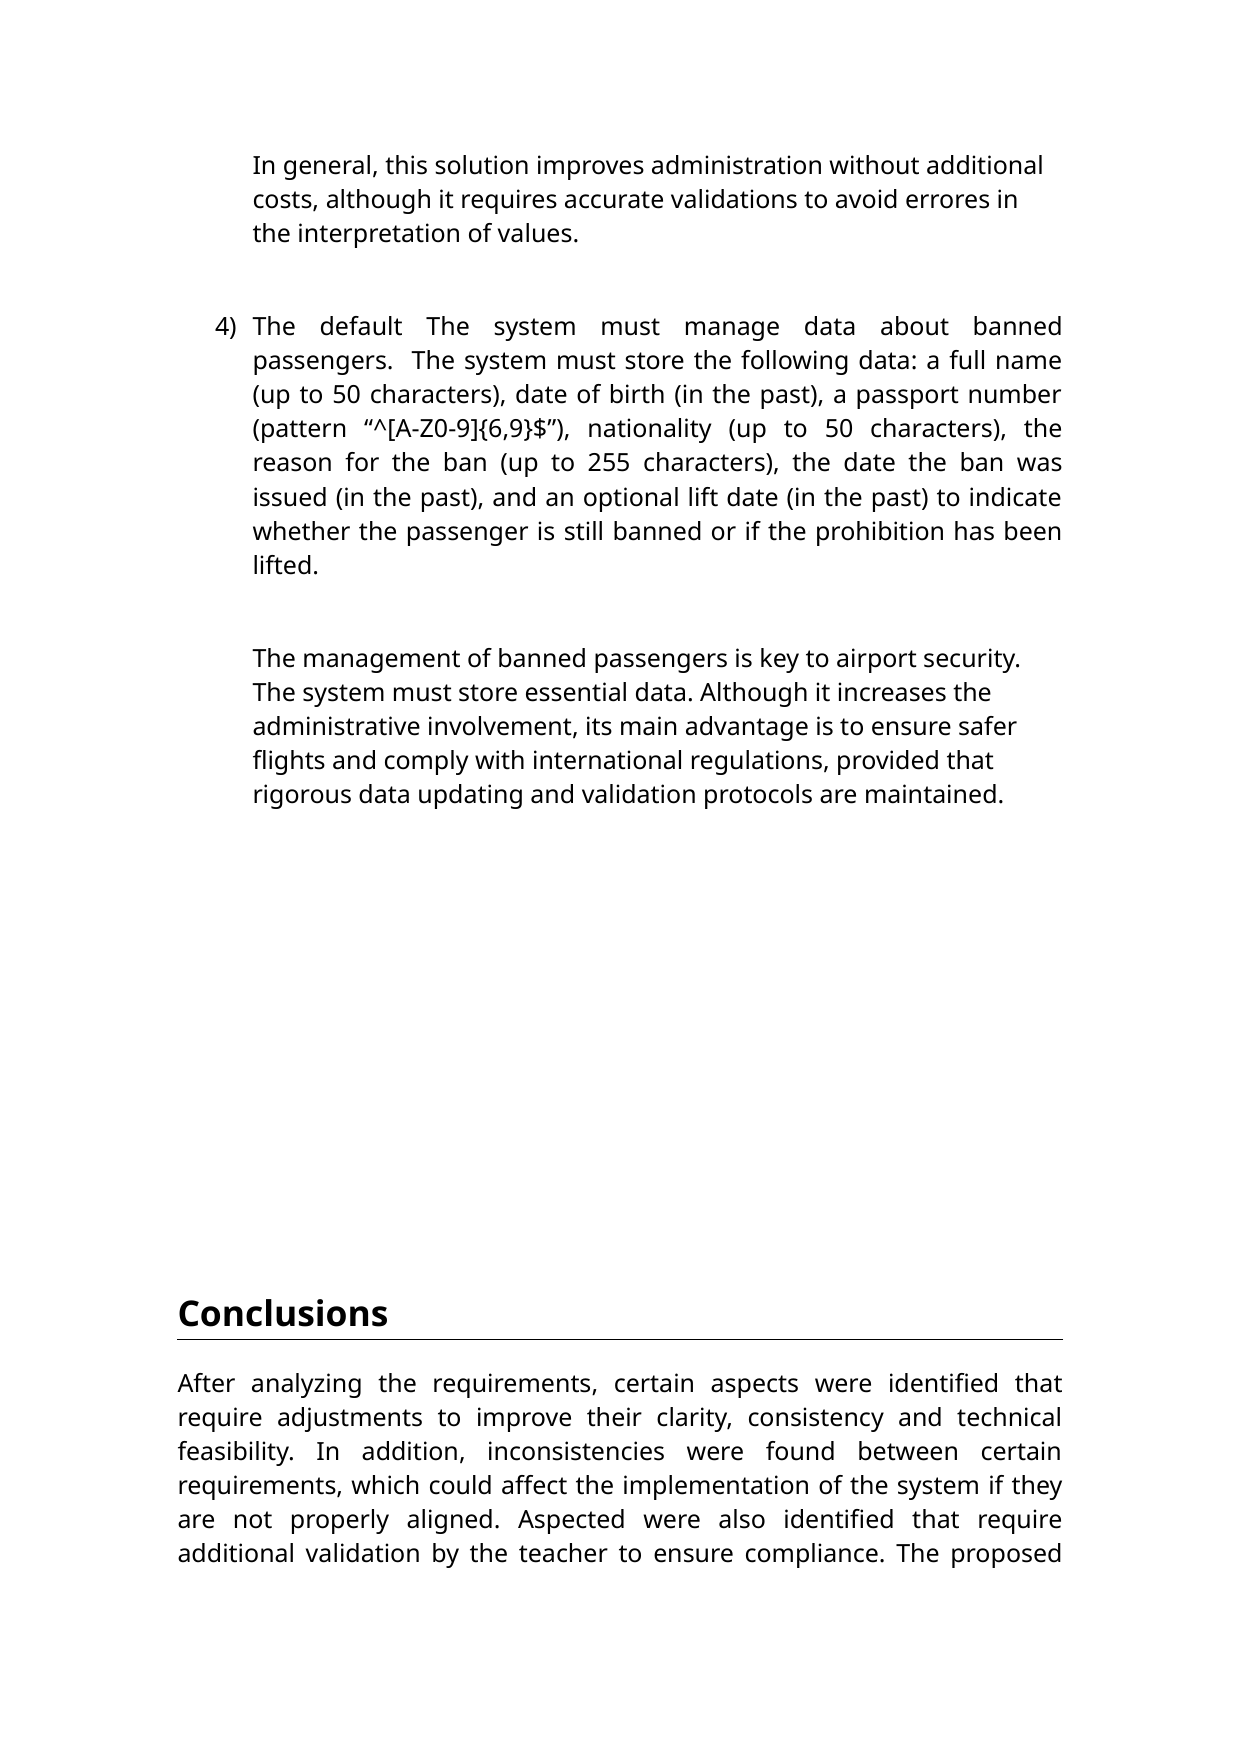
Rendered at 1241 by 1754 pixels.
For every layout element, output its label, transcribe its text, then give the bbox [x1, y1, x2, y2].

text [177, 1365, 1063, 1569]
list The default The system must manage data about banned passengers. The system must store the following data: a full name (up to 50 characters), date of birth (in the past), a passport number (pattern “^[A-Z0-9]{6,9}$”), nationality (up to 50 characters), the reason for the ban (up to 255 characters), the date the ban was issued (in the past), and an optional lift date (in the past) to indicate whether the passenger is still banned or if the prohibition has been lifted. [215, 309, 1063, 581]
text In general, this solution improves administration without additional costs, although it requires accurate validations to avoid errores in the interpretation of values. [252, 148, 1063, 250]
subtitle Conclusions [177, 1289, 1063, 1339]
text The management of banned passengers is key to airport security. The system must store essential data. Although it increases the administrative involvement, its main advantage is to ensure safer flights and comply with international regulations, provided that rigorous data updating and validation protocols are maintained. [252, 640, 1063, 811]
